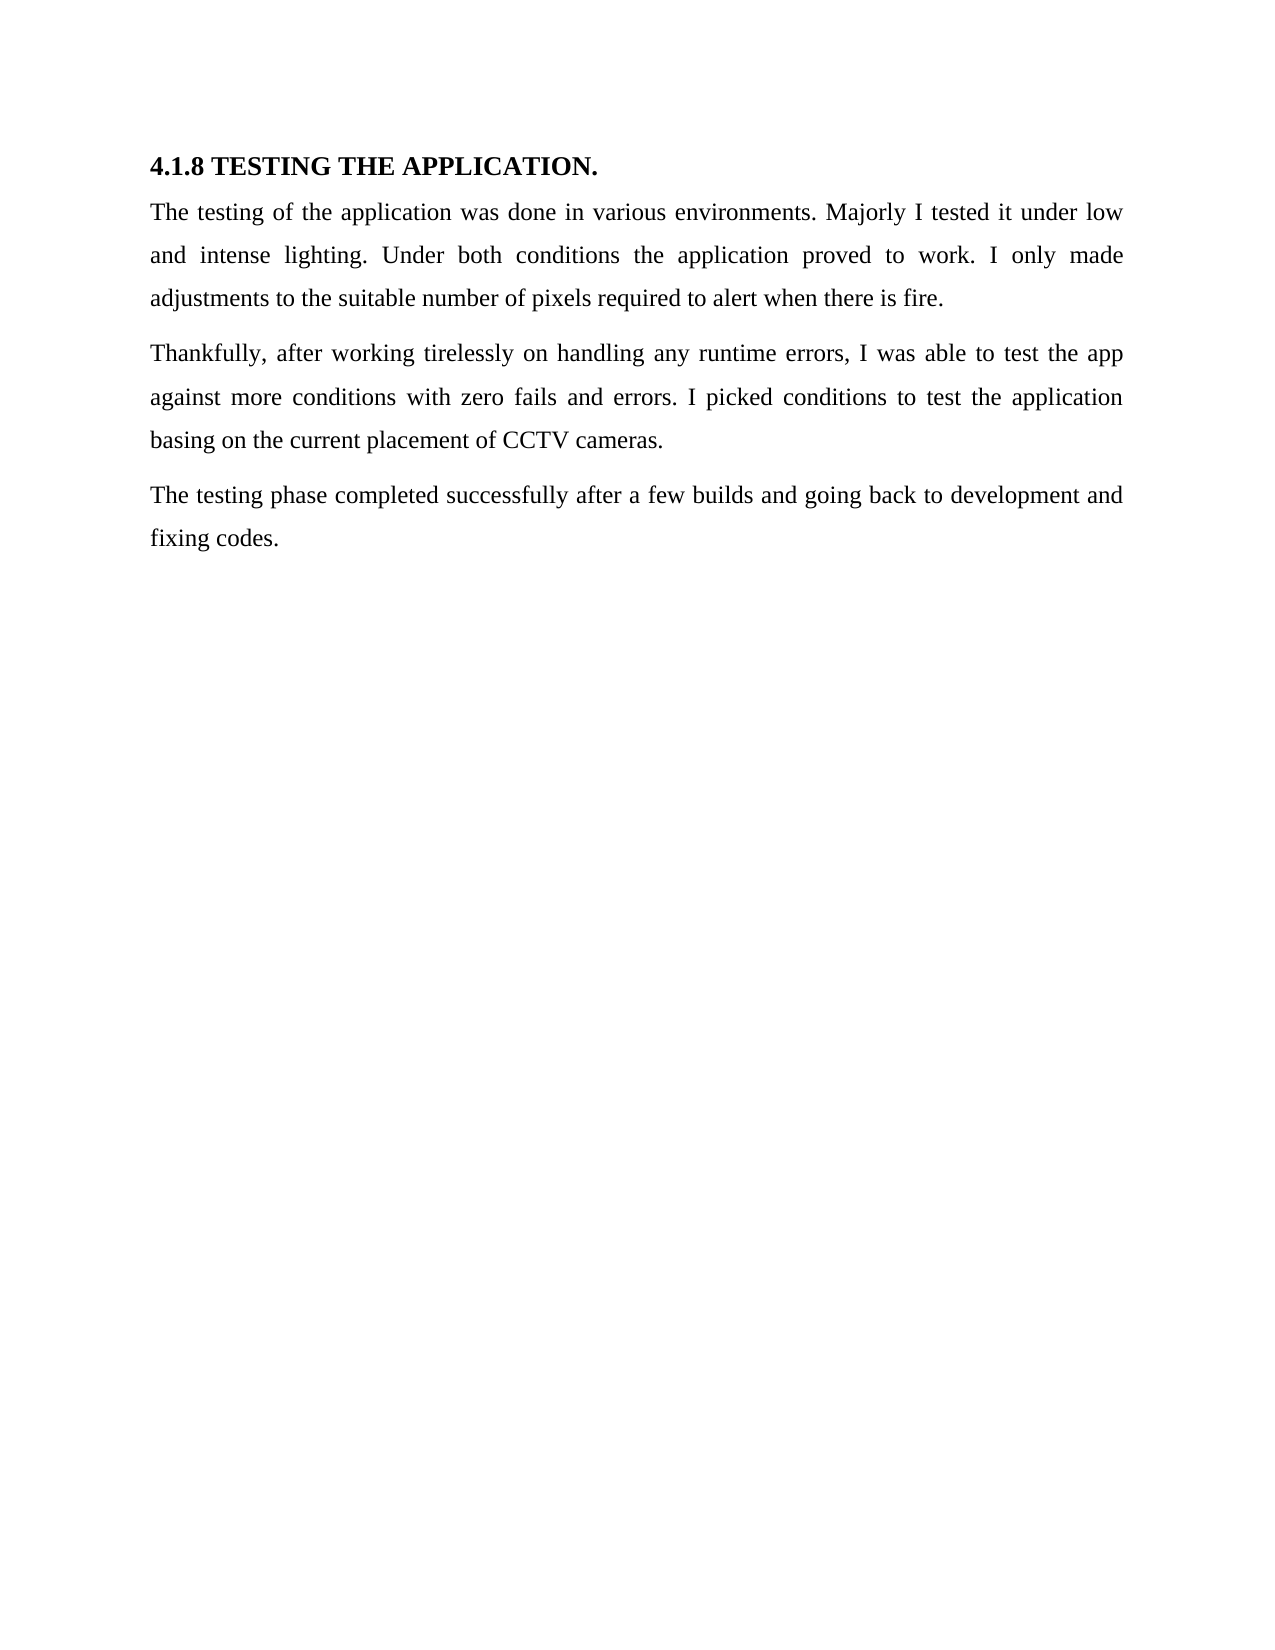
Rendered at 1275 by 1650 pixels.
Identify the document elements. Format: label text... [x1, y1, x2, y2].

text The testing phase completed successfully after a few builds and going back to development and fixing codes. [150, 480, 1125, 552]
text Thankfully, after working tirelessly on handling any runtime errors, I was able to test the app against more conditions with zero fails and errors. I picked conditions to test the application basing on the current placement of CCTV cameras. [150, 338, 1125, 453]
text The testing of the application was done in various environments. Majorly I tested it under low and intense lighting. Under both conditions the application proved to work. I only made adjustments to the suitable number of pixels required to alert when there is fire. [150, 197, 1125, 312]
subtitle 4.1.8 TESTING THE APPLICATION. [150, 150, 1125, 181]
